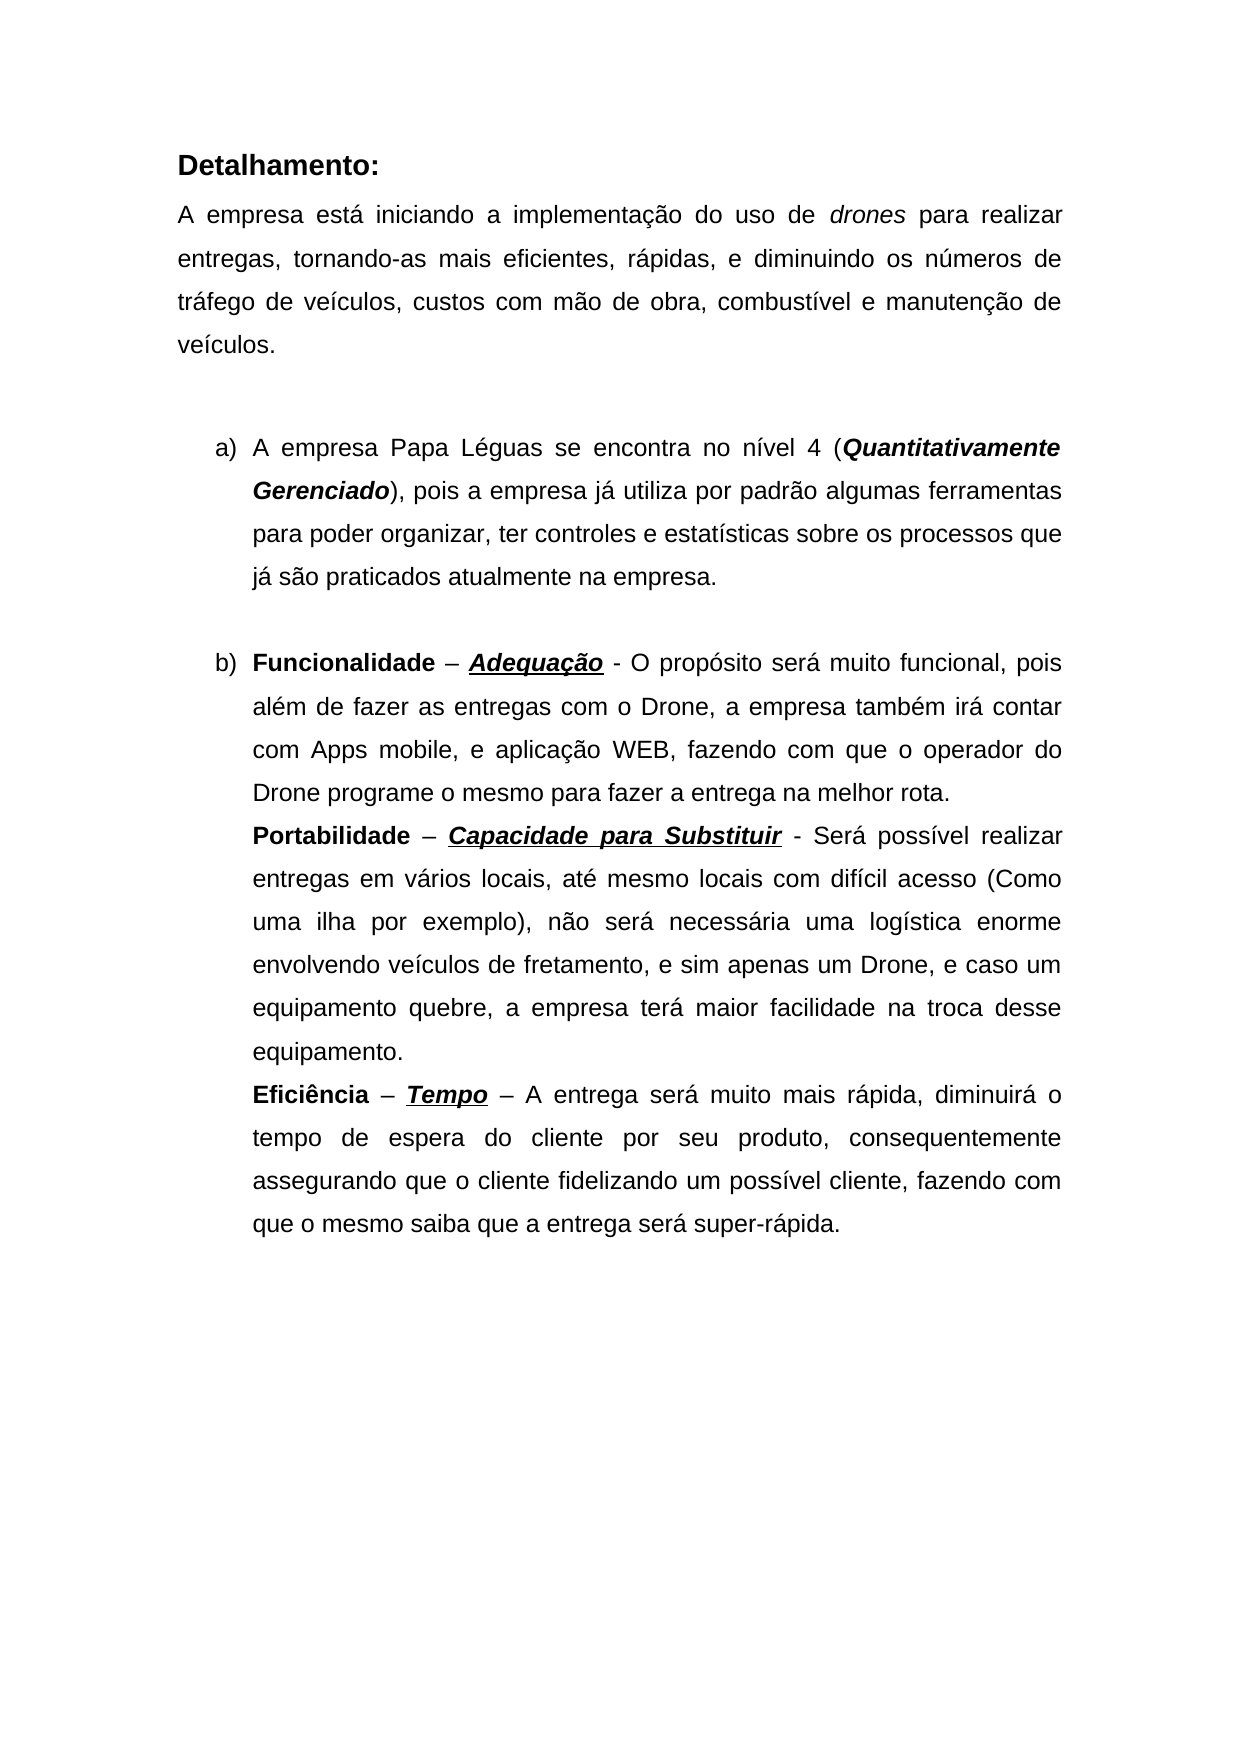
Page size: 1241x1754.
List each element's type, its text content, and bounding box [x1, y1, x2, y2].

list Eficiência – Tempo – A entrega será muito mais rápida, diminuirá o tempo de espera do cliente por seu produto, consequentemente assegurando que o cliente fidelizando um possível cliente, fazendo com que o mesmo saiba que a entrega será super-rápida. [252, 1079, 1063, 1238]
list Portabilidade – Capacidade para Substituir - Será possível realizar entregas em vários locais, até mesmo locais com difícil acesso (Como uma ilha por exemplo), não será necessária uma logística enorme envolvendo veículos de fretamento, e sim apenas um Drone, e caso um equipamento quebre, a empresa terá maior facilidade na troca desse equipamento. [252, 821, 1063, 1065]
list A empresa Papa Léguas se encontra no nível 4 (Quantitativamente Gerenciado), pois a empresa já utiliza por padrão algumas ferramentas para poder organizar, ter controles e estatísticas sobre os processos que já são praticados atualmente na empresa. [215, 433, 1063, 591]
text A empresa está iniciando a implementação do uso de drones para realizar entregas, tornando-as mais eficientes, rápidas, e diminuindo os números de tráfego de veículos, custos com mão de obra, combustível e manutenção de veículos. [177, 200, 1063, 358]
list Funcionalidade – Adequação - O propósito será muito funcional, pois além de fazer as entregas com o Drone, a empresa também irá contar com Apps mobile, e aplicação WEB, fazendo com que o operador do Drone programe o mesmo para fazer a entrega na melhor rota. [215, 648, 1063, 806]
text Detalhamento: [177, 148, 1063, 181]
